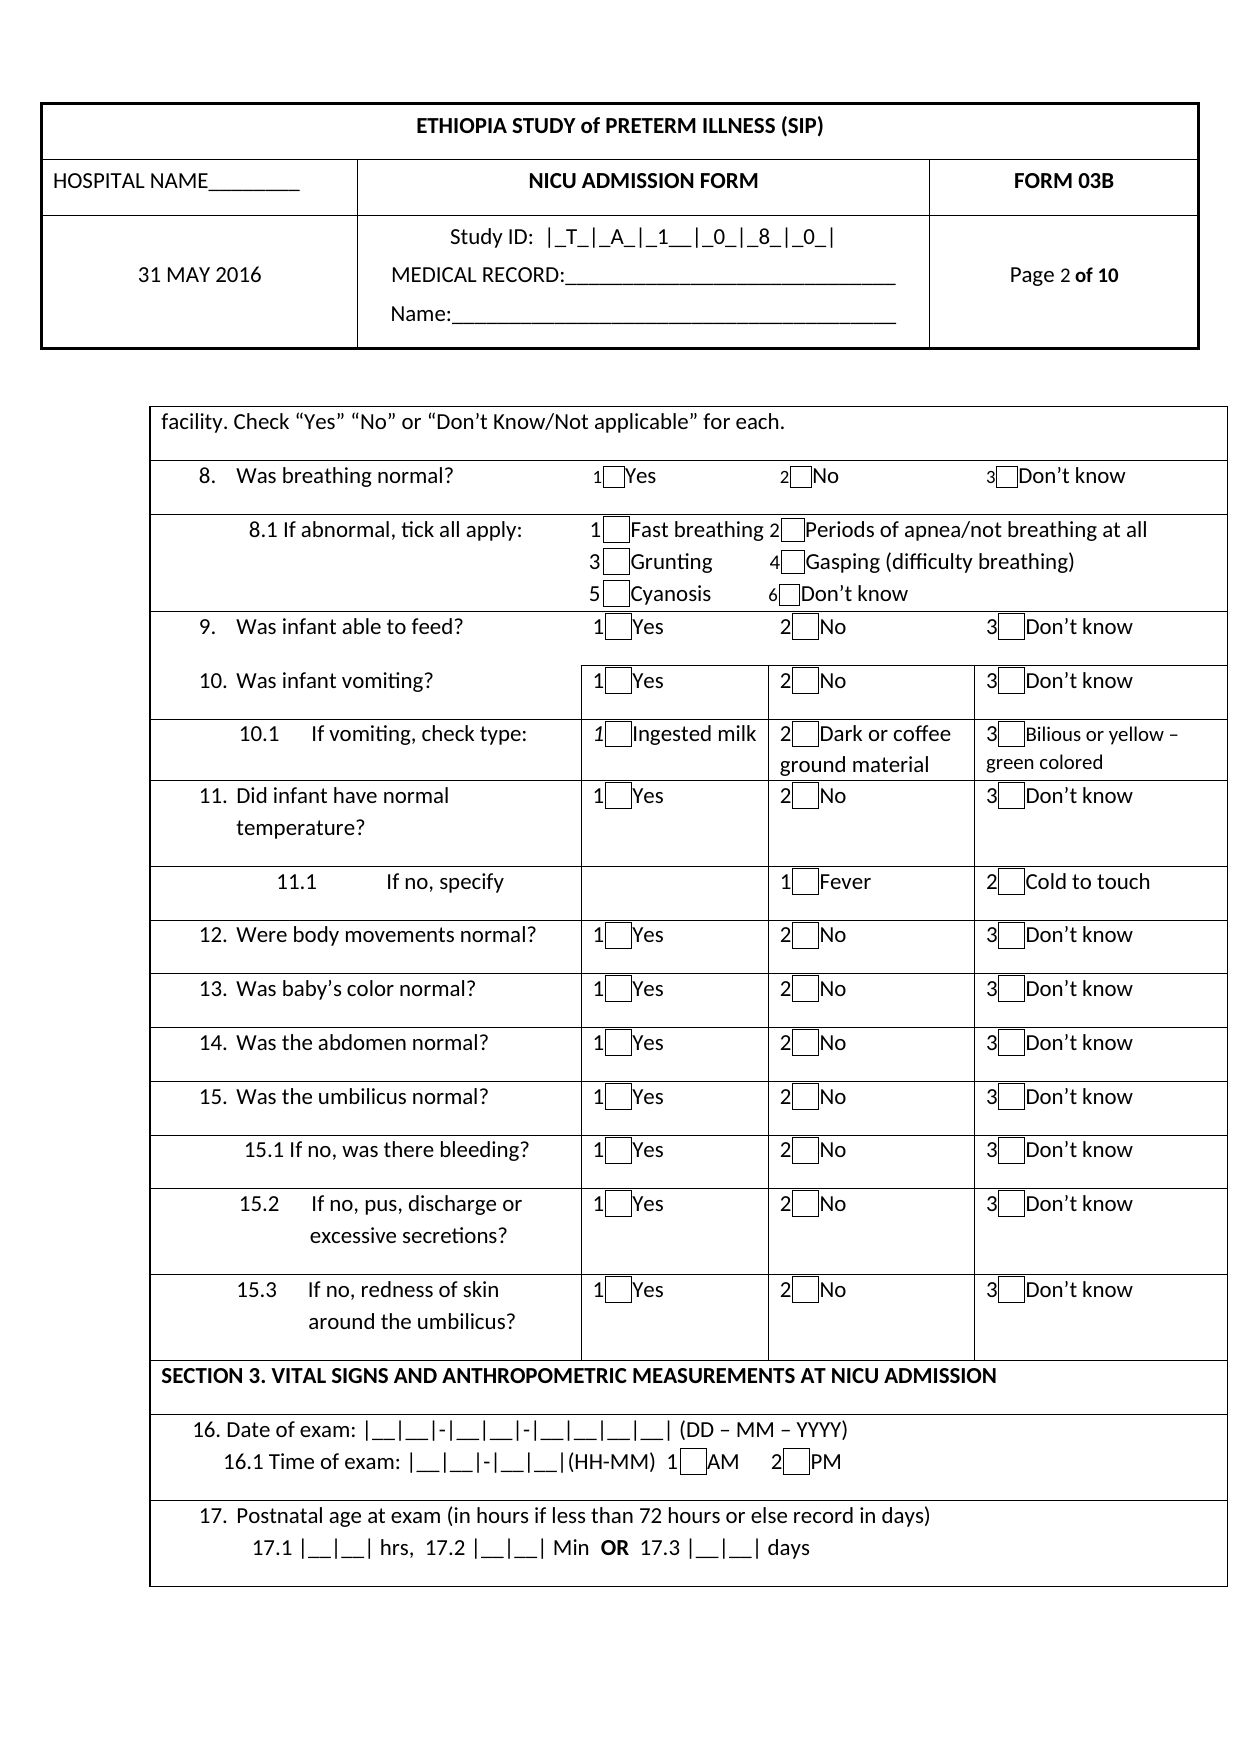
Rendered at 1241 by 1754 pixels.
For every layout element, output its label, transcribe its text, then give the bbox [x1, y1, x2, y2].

table_cell Was breathing normal? [151, 461, 581, 514]
table_cell 1Yes [582, 666, 768, 718]
table_cell 15.3 If no, redness of skin around the umbilicus? [151, 1275, 581, 1360]
table_cell 2No [769, 1189, 974, 1274]
table_cell 1Yes [582, 1082, 768, 1134]
table_cell Was infant able to feed? [151, 612, 581, 665]
table_cell Was the umbilicus normal? [151, 1082, 581, 1134]
table_cell 1Yes [581, 461, 768, 514]
table_cell 2No [769, 1275, 974, 1360]
table_cell 2No [769, 666, 974, 718]
table_cell 1Ingested milk [582, 720, 768, 780]
table_cell 8.1 If abnormal, tick all apply: 1Fast breathing 2Periods of apnea/not breathing at all 3Grunting 4Gasping (difficulty breathing) 5Cyanosis 6Don’t know [151, 515, 1227, 611]
table_cell 1Yes [582, 1136, 768, 1188]
table_cell 2No [769, 1028, 974, 1081]
table_cell If vomiting, check type: [151, 720, 581, 780]
table_cell 1Yes [582, 1189, 768, 1274]
table_cell [582, 867, 768, 919]
table_cell 2Dark or coffee ground material [769, 720, 974, 780]
table_cell 1Yes [581, 612, 768, 665]
table_cell 1Yes [582, 781, 768, 866]
table_cell 1Yes [582, 1275, 768, 1360]
table_cell 3Don’t know [975, 461, 1227, 514]
table_cell 1Yes [582, 1028, 768, 1081]
table_cell 3Don’t know [975, 781, 1227, 866]
table_cell 1Fever [769, 867, 974, 919]
table_cell If no, pus, discharge or excessive secretions? [151, 1189, 581, 1274]
table_cell If no, specify [151, 867, 581, 919]
table_cell 1Yes [582, 921, 768, 973]
table_cell Were body movements normal? [151, 921, 581, 973]
table_cell Was infant vomiting? [151, 665, 581, 718]
table_cell 3Don’t know [975, 1028, 1227, 1081]
table_cell 3Don’t know [975, 1189, 1227, 1274]
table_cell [151, 407, 1227, 460]
table_cell Was baby’s color normal? [151, 974, 581, 1027]
table_cell 3Don’t know [975, 1275, 1227, 1360]
table_cell 1Yes [582, 974, 768, 1027]
table_cell 2No [769, 974, 974, 1027]
table_cell 15.1 If no, was there bleeding? [151, 1136, 581, 1188]
table_cell 3Don’t know [975, 974, 1227, 1027]
table_cell 3Don’t know [975, 612, 1227, 665]
table_cell 2Cold to touch [975, 867, 1227, 919]
table_cell 3Don’t know [975, 1082, 1227, 1134]
table_cell Postnatal age at exam (in hours if less than 72 hours or else record in days) 17.1 |__|__| hrs, 17.2 |__|__| Min OR 17.3 |__|__| days [151, 1501, 1227, 1586]
table_cell 2No [768, 461, 974, 514]
table_cell 3Bilious or yellow – green colored [975, 720, 1227, 780]
table_cell 2No [768, 612, 974, 665]
table_cell 2No [769, 921, 974, 973]
table_cell 3Don’t know [975, 666, 1227, 718]
table_cell 16. Date of exam: |__|__|-|__|__|-|__|__|__|__| (DD – MM – YYYY) 16.1 Time of exam: |__|__|-|__|__|(HH-MM) 1AM 2PM [151, 1415, 1227, 1500]
table_cell 3Don’t know [975, 921, 1227, 973]
table_cell 3Don’t know [975, 1136, 1227, 1188]
table_cell 2No [769, 1136, 974, 1188]
table_cell Did infant have normal temperature? [151, 781, 581, 866]
table_cell 2No [769, 1082, 974, 1134]
table_cell Was the abdomen normal? [151, 1028, 581, 1081]
table_cell 2No [769, 781, 974, 866]
table_cell Section 3. Vital signs and anthropometric measurements at NICU Admission [151, 1361, 1227, 1414]
